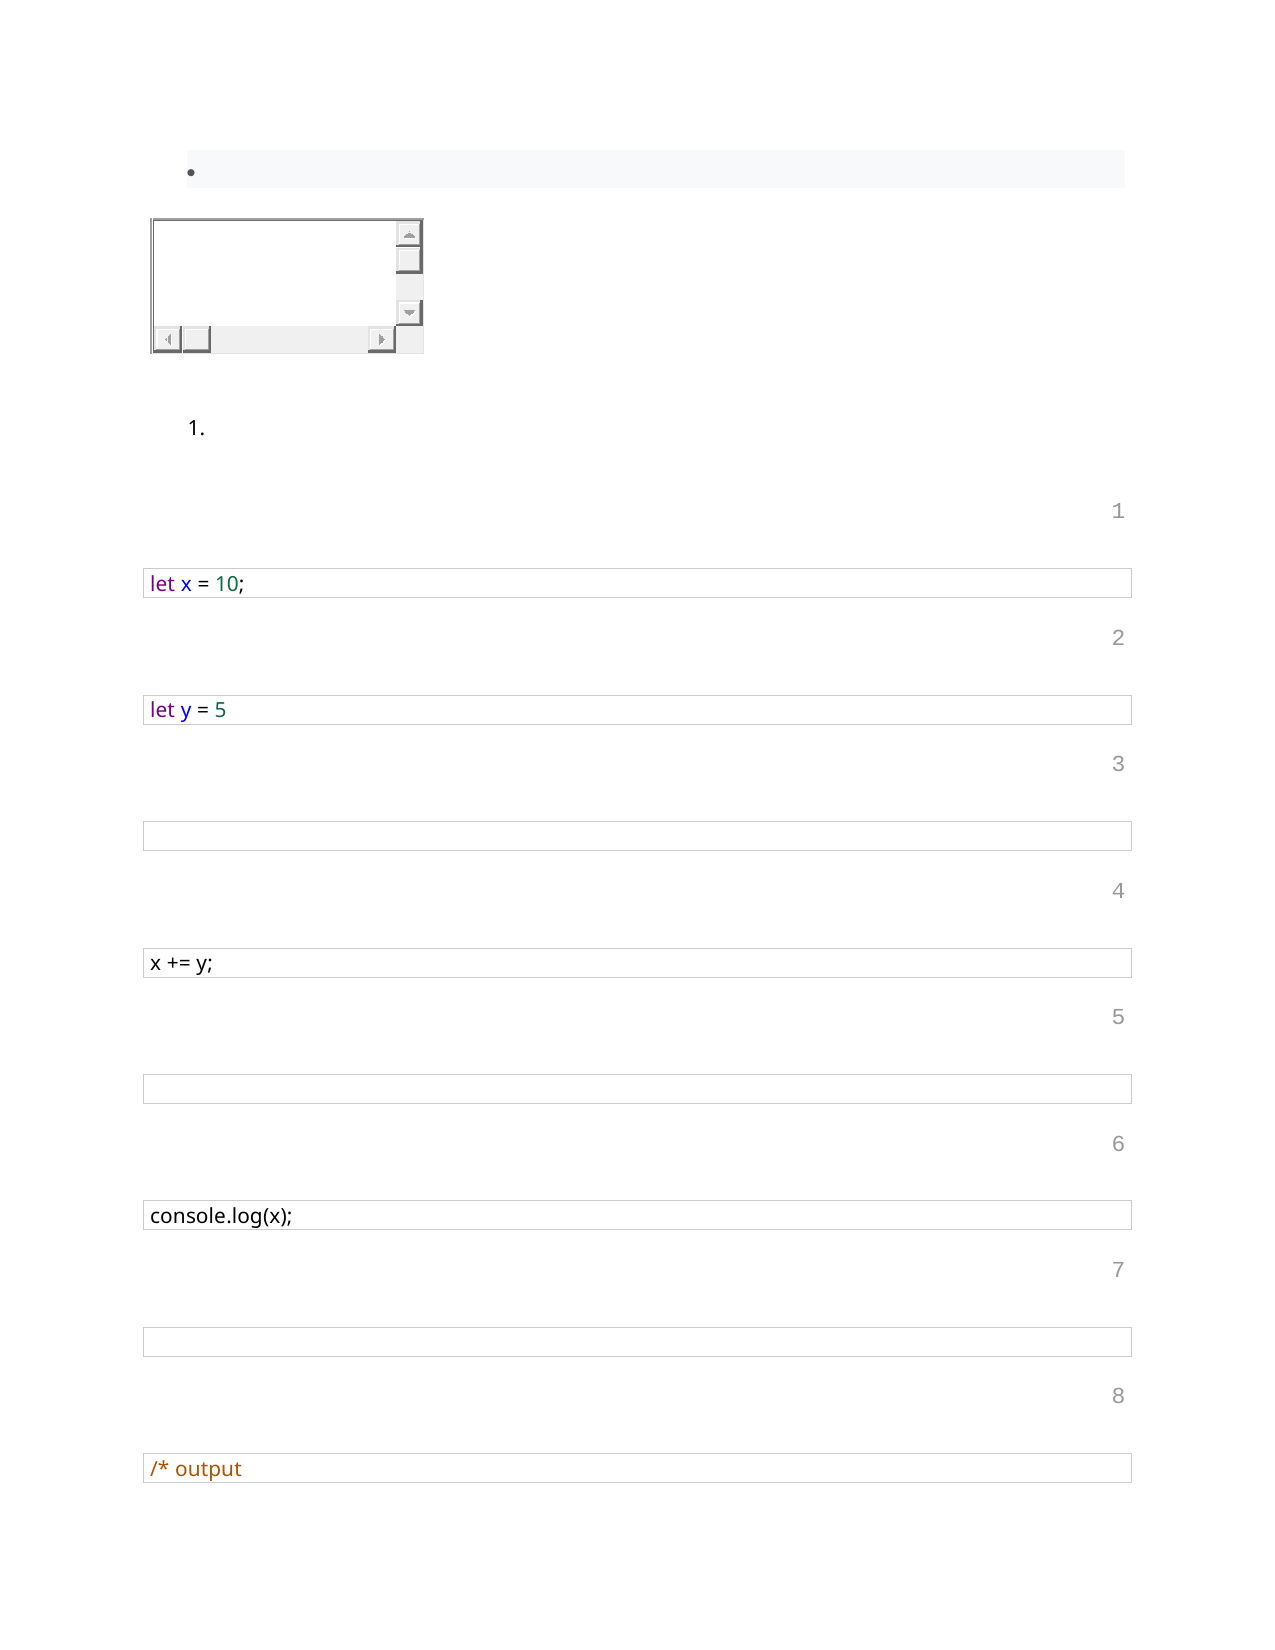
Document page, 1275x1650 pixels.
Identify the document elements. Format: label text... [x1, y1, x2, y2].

text 7 [150, 1258, 1125, 1284]
text console.log(x); [144, 1201, 1131, 1229]
text 6 [150, 1132, 1125, 1158]
text let y = 5 [144, 696, 1131, 724]
text 1 [150, 499, 1125, 526]
text let x = 10; [144, 569, 1131, 597]
text ​ [144, 1075, 1131, 1103]
text 3 [150, 752, 1125, 778]
text /* output [144, 1454, 1131, 1482]
text 5 [150, 1005, 1125, 1031]
text ​ [144, 822, 1131, 850]
text 4 [150, 879, 1125, 905]
text 2 [150, 626, 1125, 652]
text ​ [144, 1328, 1131, 1356]
text 8 [150, 1385, 1125, 1411]
text x += y; [144, 949, 1131, 977]
